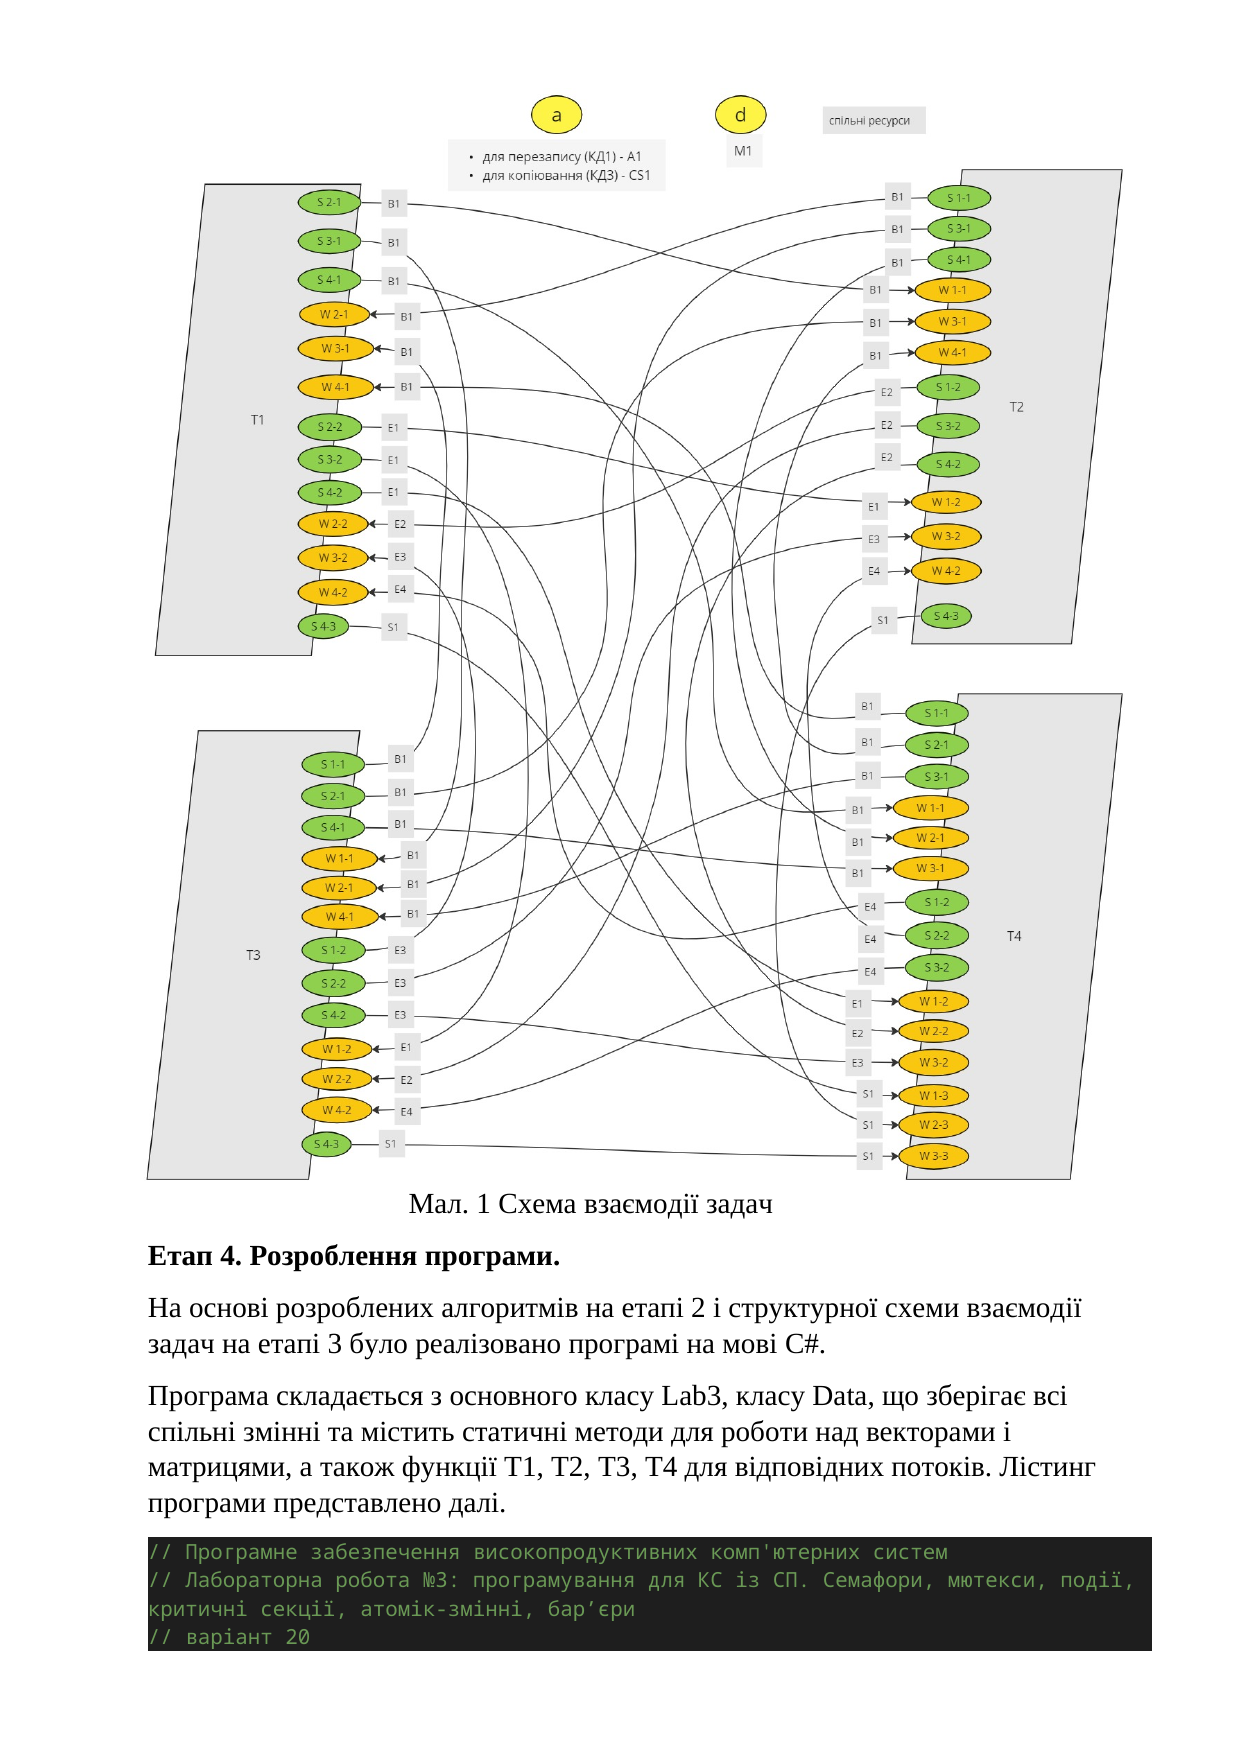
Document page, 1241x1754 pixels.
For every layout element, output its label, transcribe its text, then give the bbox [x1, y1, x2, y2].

text Програма складається з основного класу Lab3, класу Data, що зберігає всі спільні змінні та містить статичні методи для роботи над векторами і матрицями, а також функції T1, T2, T3, T4 для відповідних потоків. Лістинг програми представлено далі. [148, 1378, 1152, 1518]
picture [143, 88, 1127, 1186]
text Етап 4. Розроблення програми. [148, 1238, 1152, 1272]
text // Програмне забезпечення високопродуктивних комп'ютерних систем [148, 1537, 1152, 1565]
text // Лабораторна робота №3: програмування для КС із СП. Семафори, мютекси, події, критичні секції, атомік-змінні, бар’єри [148, 1565, 1152, 1622]
text // варіант 20 [148, 1622, 1152, 1651]
text На основі розроблених алгоритмів на етапі 2 і структурної схеми взаємодії задач на етапі 3 було реалізовано програмі на мові C#. [148, 1290, 1152, 1359]
text Мал. 1 Схема взаємодії задач [29, 1186, 1152, 1219]
